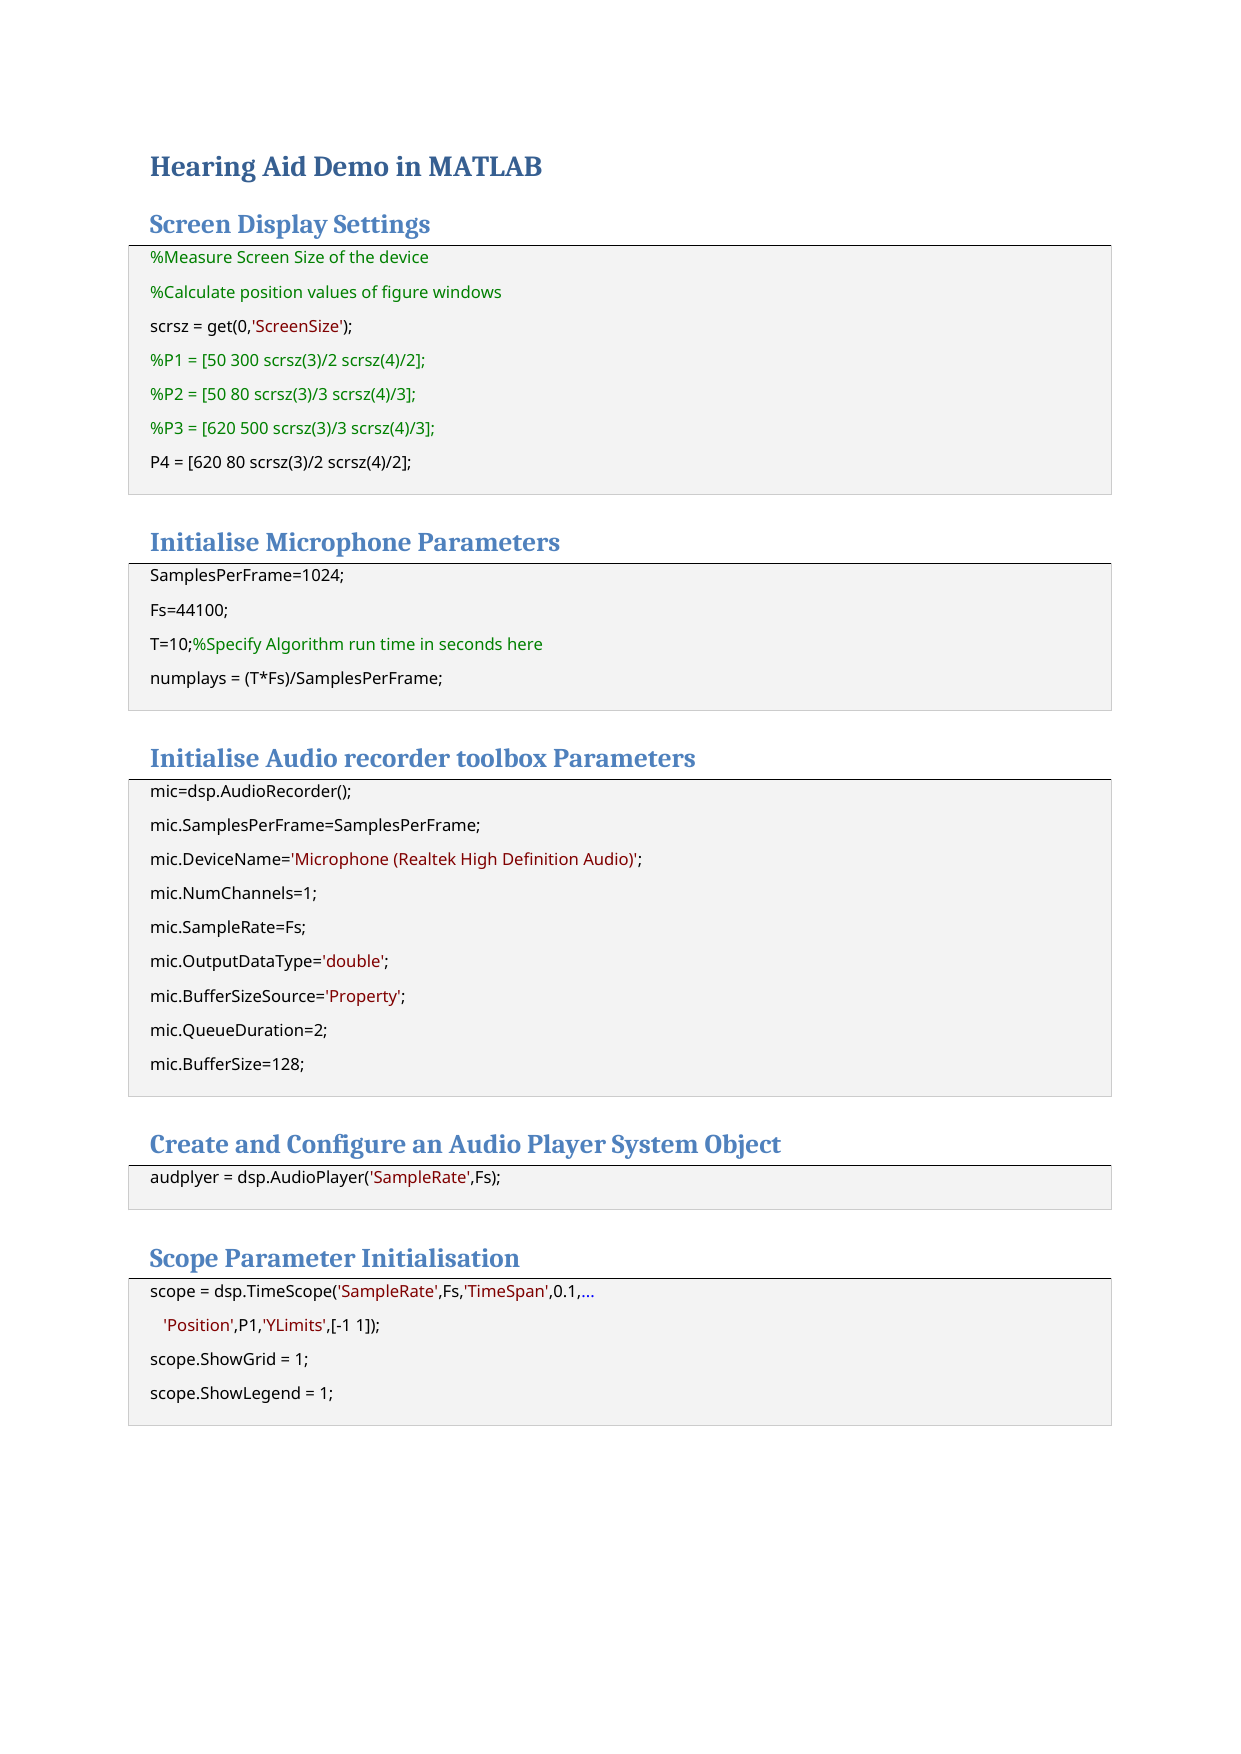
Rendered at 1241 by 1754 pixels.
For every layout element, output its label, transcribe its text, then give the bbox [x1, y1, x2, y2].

subtitle Hearing Aid Demo in MATLAB [150, 150, 1090, 183]
subtitle Create and Configure an Audio Player System Object [150, 1129, 1090, 1160]
subtitle Initialise Audio recorder toolbox Parameters [150, 743, 1090, 774]
text SamplesPerFrame=1024; Fs=44100; T=10;%Specify Algorithm run time in seconds here numplays = (T*Fs)/SamplesPerFrame; [129, 564, 1111, 710]
text audplyer = dsp.AudioPlayer('SampleRate',Fs); [129, 1166, 1111, 1209]
text scope = dsp.TimeScope('SampleRate',Fs,'TimeSpan',0.1,... 'Position',P1,'YLimits',[-1 1]); scope.ShowGrid = 1; scope.ShowLegend = 1; [129, 1279, 1111, 1425]
subtitle Scope Parameter Initialisation [150, 1243, 1090, 1274]
subtitle Screen Display Settings [150, 209, 1090, 241]
subtitle Initialise Microphone Parameters [150, 527, 1090, 558]
text mic=dsp.AudioRecorder(); mic.SamplesPerFrame=SamplesPerFrame; mic.DeviceName='Microphone (Realtek High Definition Audio)'; mic.NumChannels=1; mic.SampleRate=Fs; mic.OutputDataType='double'; mic.BufferSizeSource='Property'; mic.QueueDuration=2; mic.BufferSize=128; [129, 780, 1111, 1096]
text %Measure Screen Size of the device %Calculate position values of figure windows scrsz = get(0,'ScreenSize'); %P1 = [50 300 scrsz(3)/2 scrsz(4)/2]; %P2 = [50 80 scrsz(3)/3 scrsz(4)/3]; %P3 = [620 500 scrsz(3)/3 scrsz(4)/3]; P4 = [620 80 scrsz(3)/2 scrsz(4)/2]; [129, 246, 1111, 494]
